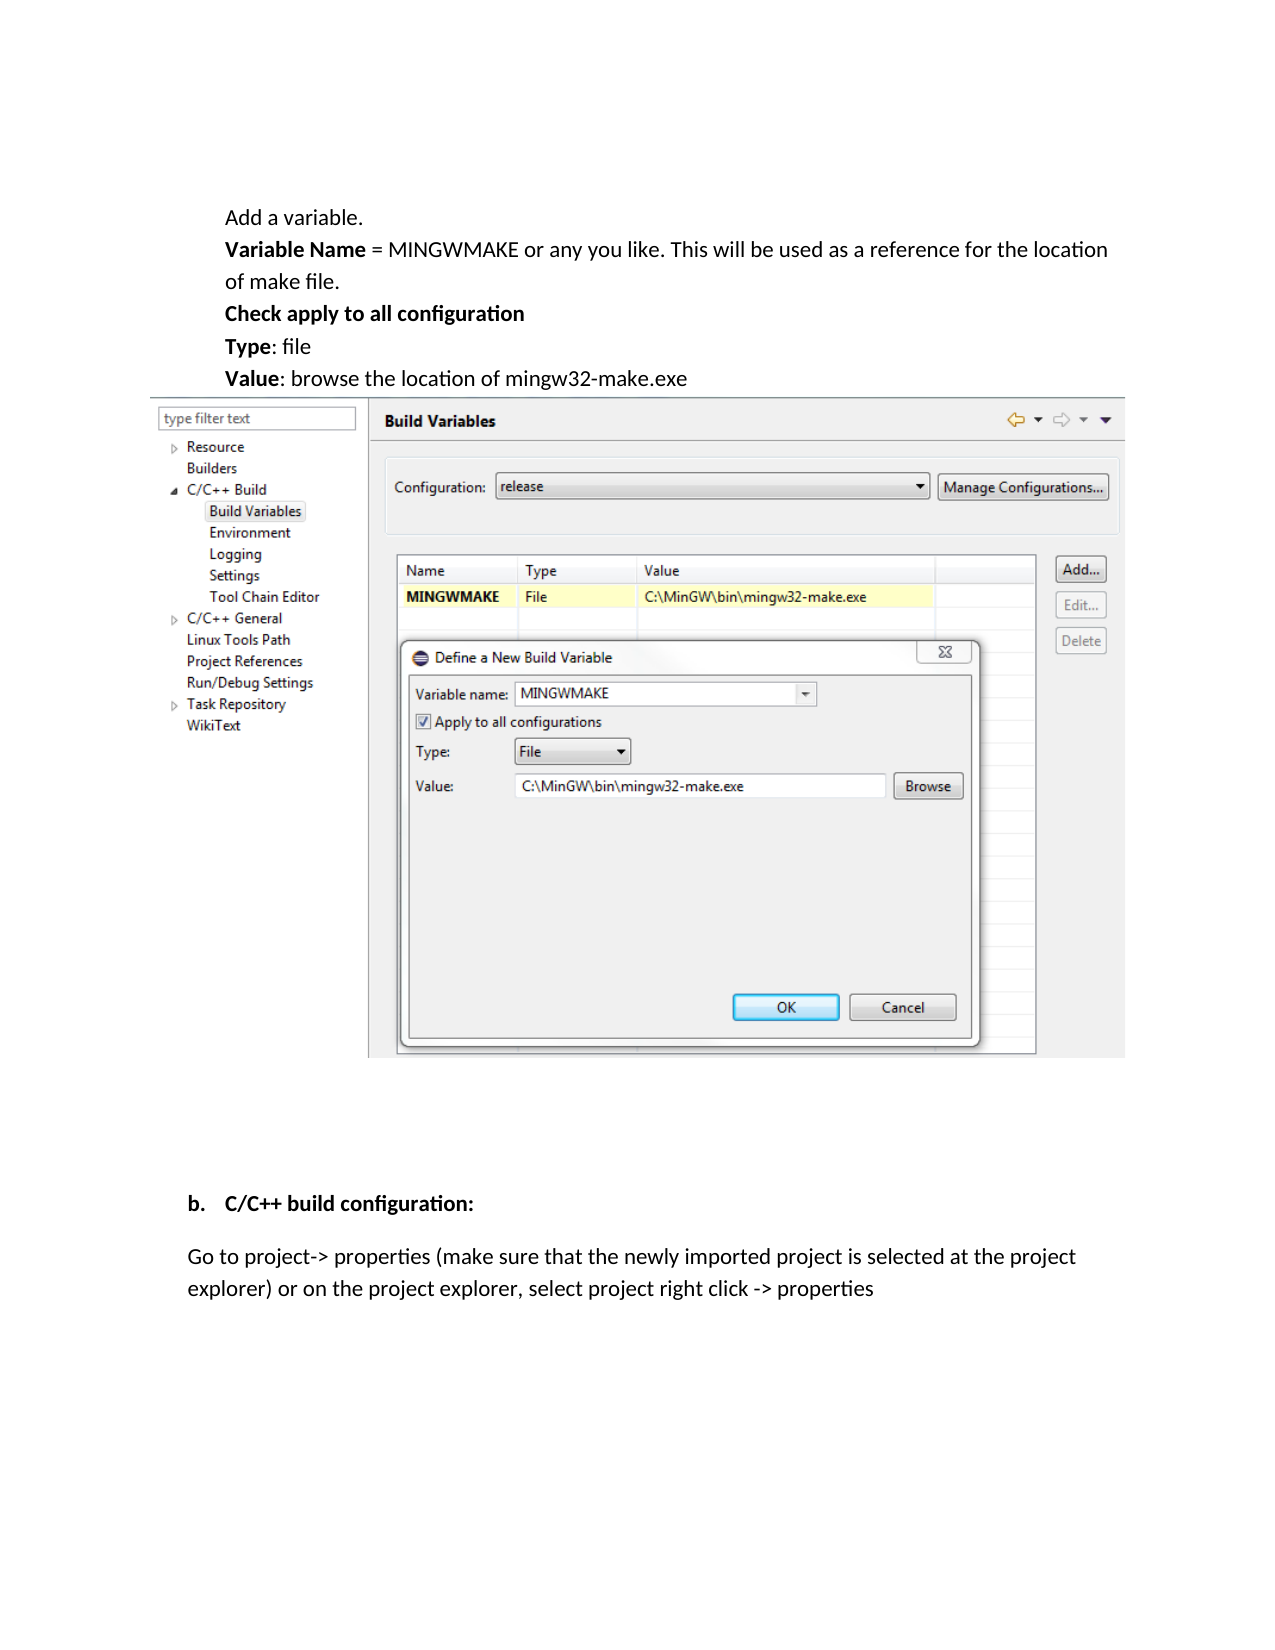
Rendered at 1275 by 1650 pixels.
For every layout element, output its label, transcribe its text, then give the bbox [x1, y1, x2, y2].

text Type: file [225, 332, 1125, 360]
text Variable Name = MINGWMAKE or any you like. This will be used as a reference for the location of make file. [225, 235, 1125, 295]
picture [150, 396, 1125, 1058]
text Go to project-> properties (make sure that the newly imported project is selected at the project explorer) or on the project explorer, select project right click -> properties [187, 1242, 1125, 1302]
list C/C++ build configuration: [187, 1189, 1125, 1217]
text Check apply to all configuration [225, 299, 1125, 328]
text Add a variable. [225, 203, 1125, 231]
text Value: browse the location of mingw32-make.exe [225, 364, 1125, 392]
